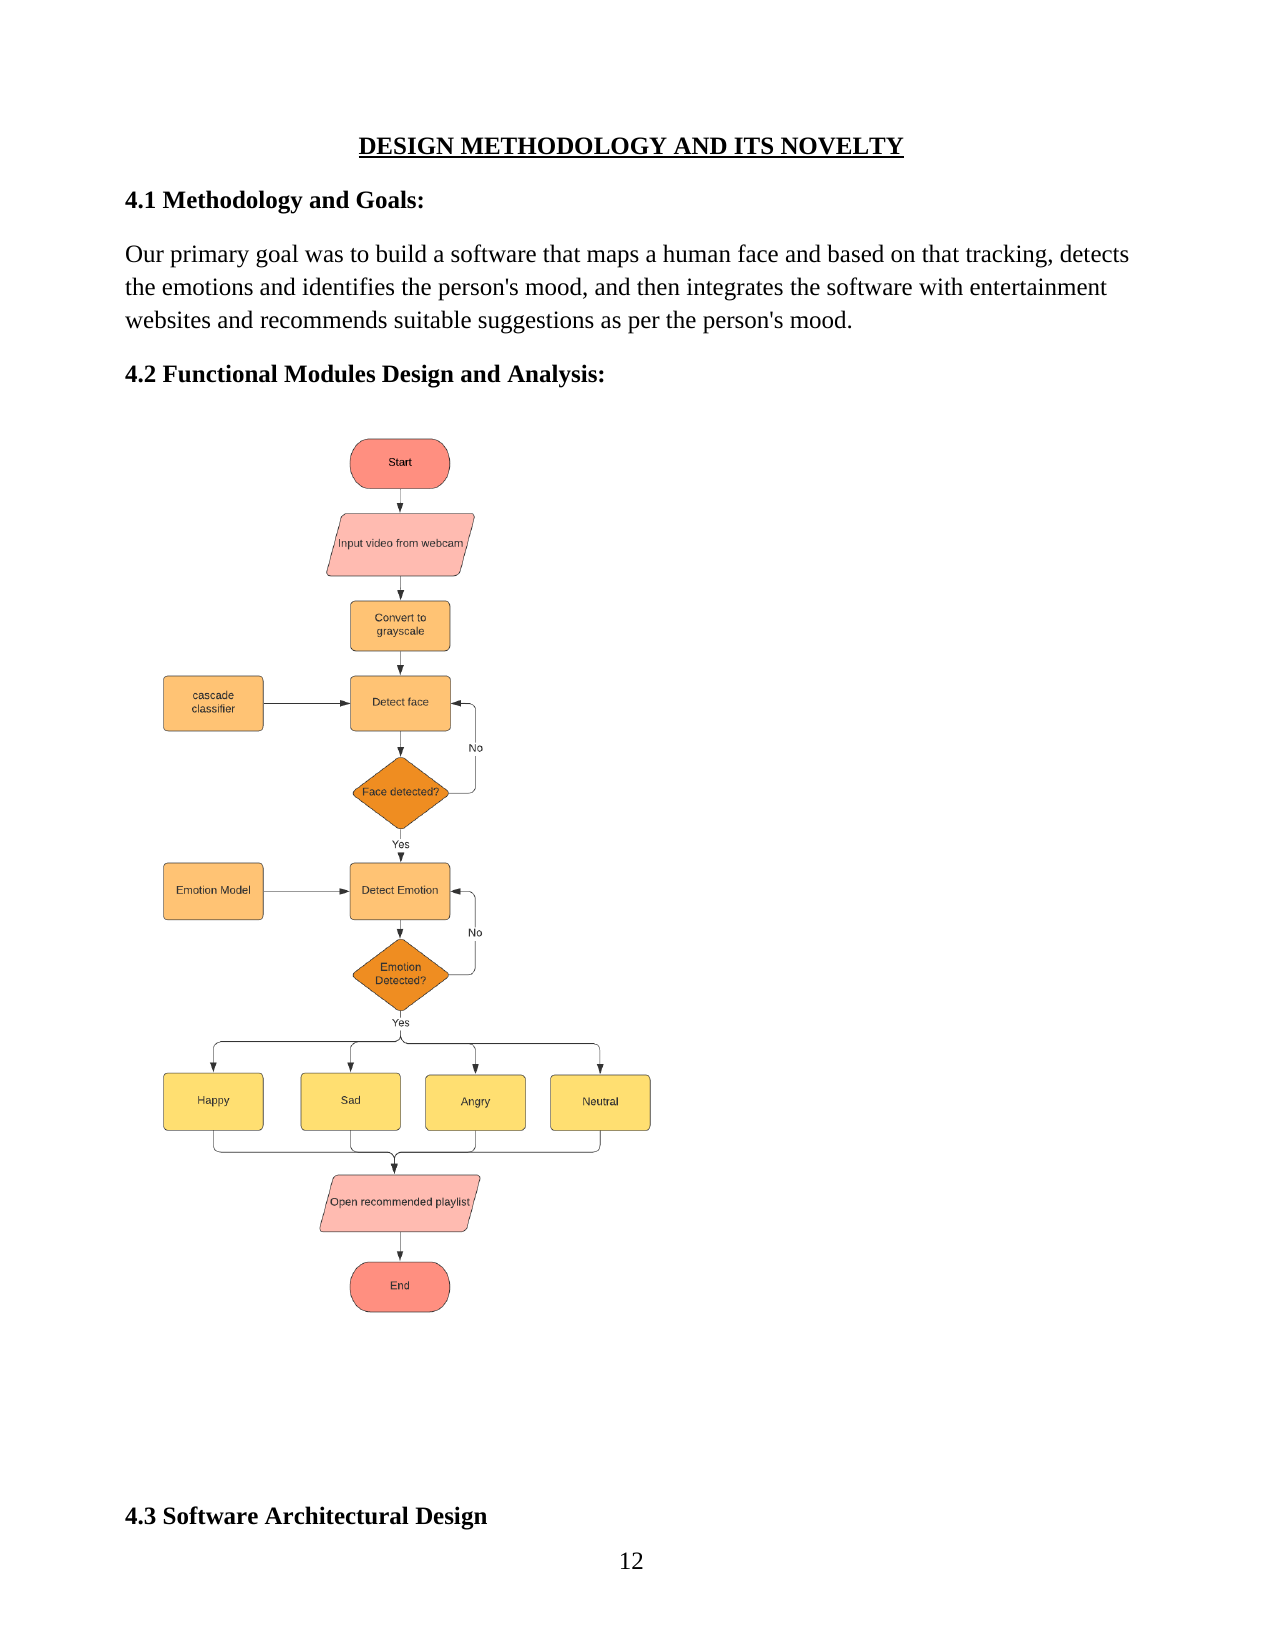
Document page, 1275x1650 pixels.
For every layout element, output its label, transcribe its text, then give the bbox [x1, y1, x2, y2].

text Our primary goal was to build a software that maps a human face and based on that tracking, detects the emotions and identifies the person's mood, and then integrates the software with entertainment websites and recommends suitable suggestions as per the person's mood. [125, 239, 1137, 334]
text DESIGN METHODOLOGY AND ITS NOVELTY [125, 131, 1137, 160]
text 4.2 Functional Modules Design and Analysis: [125, 359, 1137, 388]
text 4.3 Software Architectural Design [125, 1501, 1137, 1530]
picture [125, 412, 688, 1369]
text 4.1 Methodology and Goals: [125, 185, 1137, 214]
